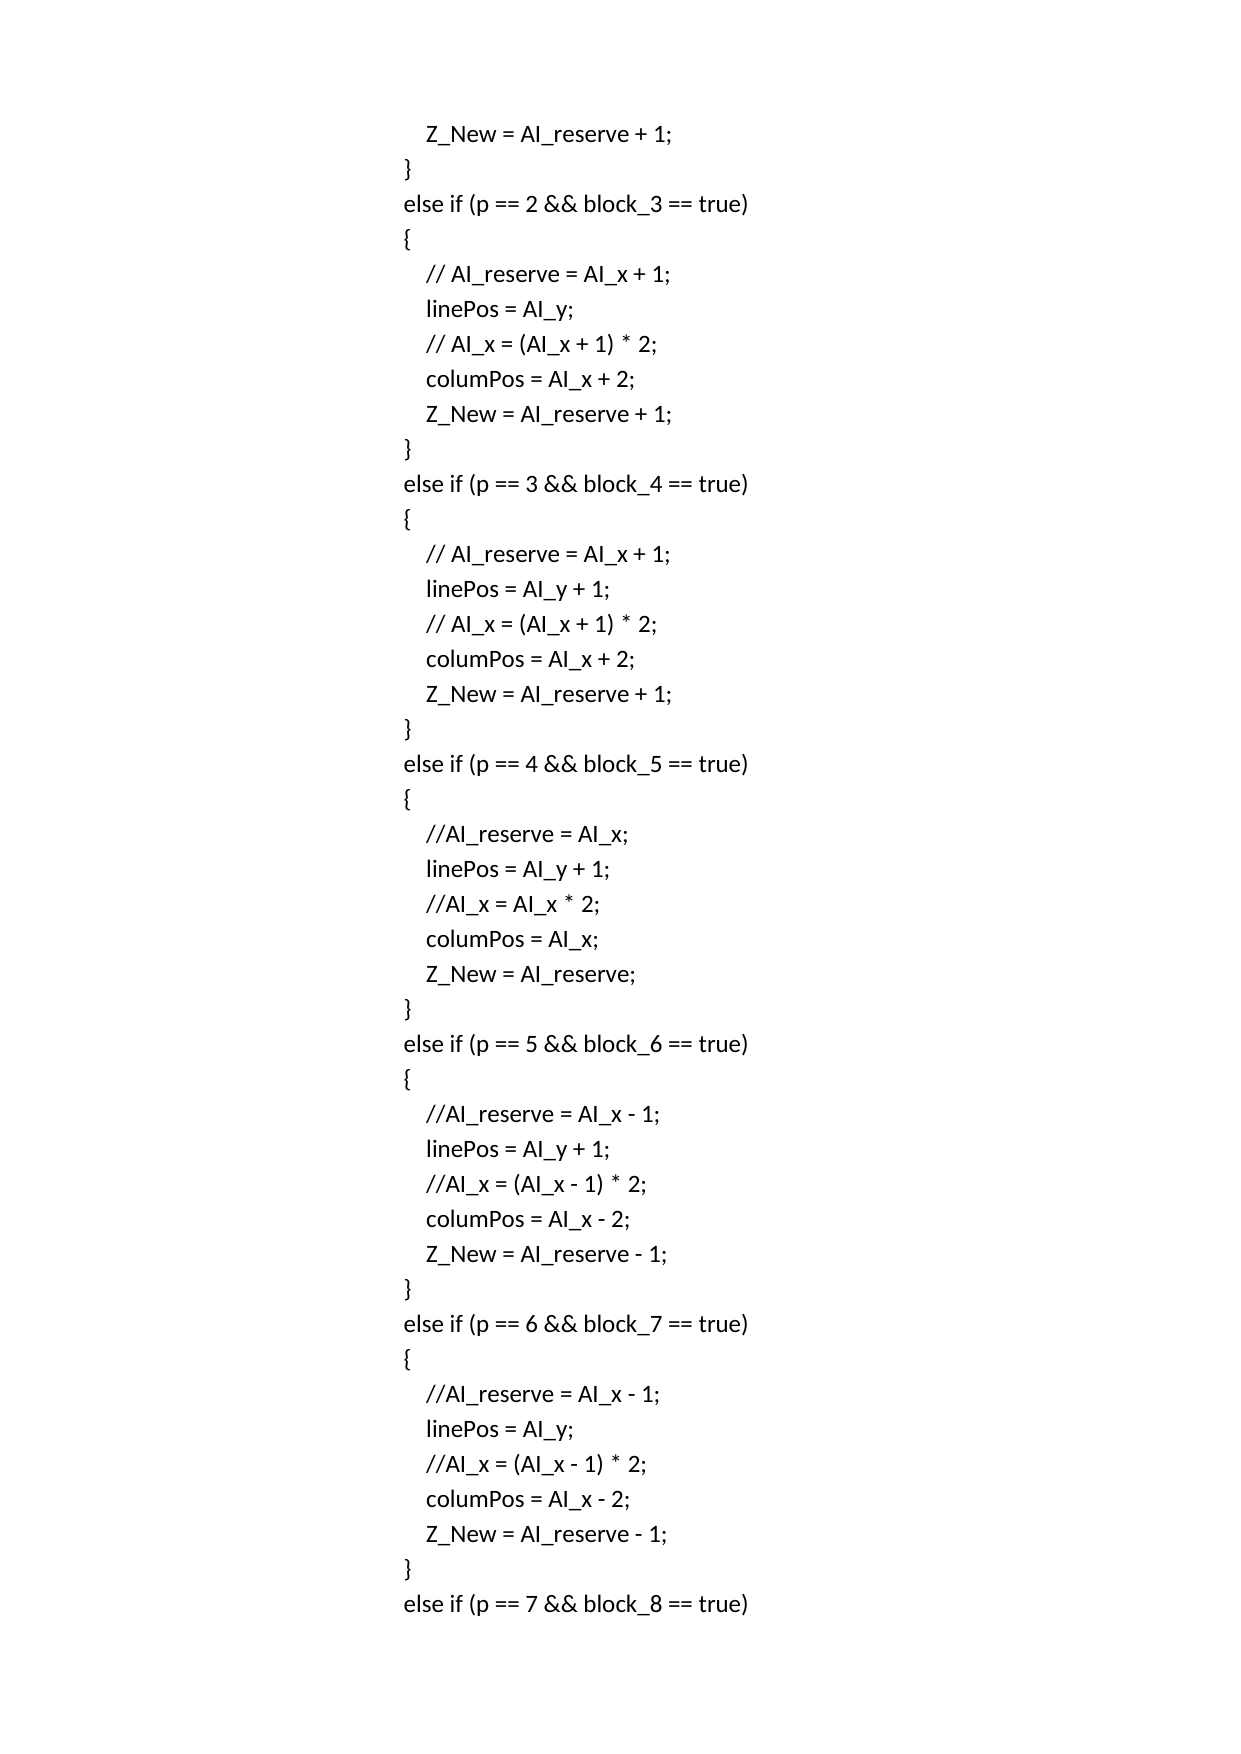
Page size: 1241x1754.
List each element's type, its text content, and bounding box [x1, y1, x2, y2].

text columPos = AI_x - 2; [177, 1483, 1152, 1514]
text Z_New = AI_reserve + 1; [177, 398, 1152, 429]
text // AI_x = (AI_x + 1) * 2; [177, 608, 1152, 639]
text } [177, 713, 1152, 744]
text } [177, 993, 1152, 1024]
text columPos = AI_x; [177, 923, 1152, 954]
text //AI_x = (AI_x - 1) * 2; [177, 1448, 1152, 1479]
text //AI_reserve = AI_x; [177, 818, 1152, 849]
text //AI_reserve = AI_x - 1; [177, 1098, 1152, 1129]
text } [177, 1553, 1152, 1584]
text columPos = AI_x + 2; [177, 363, 1152, 394]
text //AI_x = (AI_x - 1) * 2; [177, 1168, 1152, 1199]
text linePos = AI_y; [177, 1413, 1152, 1444]
text //AI_reserve = AI_x - 1; [177, 1378, 1152, 1409]
text Z_New = AI_reserve + 1; [177, 118, 1152, 149]
text linePos = AI_y; [177, 293, 1152, 324]
text else if (p == 7 && block_8 == true) [177, 1588, 1152, 1619]
text // AI_reserve = AI_x + 1; [177, 538, 1152, 569]
text } [177, 153, 1152, 184]
text columPos = AI_x + 2; [177, 643, 1152, 674]
text } [177, 433, 1152, 464]
text } [177, 1273, 1152, 1304]
text Z_New = AI_reserve - 1; [177, 1238, 1152, 1269]
text linePos = AI_y + 1; [177, 853, 1152, 884]
text else if (p == 6 && block_7 == true) [177, 1308, 1152, 1339]
text else if (p == 2 && block_3 == true) [177, 188, 1152, 219]
text linePos = AI_y + 1; [177, 1133, 1152, 1164]
text else if (p == 5 && block_6 == true) [177, 1028, 1152, 1059]
text Z_New = AI_reserve; [177, 958, 1152, 989]
text // AI_reserve = AI_x + 1; [177, 258, 1152, 289]
text Z_New = AI_reserve - 1; [177, 1518, 1152, 1549]
text { [177, 1343, 1152, 1374]
text // AI_x = (AI_x + 1) * 2; [177, 328, 1152, 359]
text columPos = AI_x - 2; [177, 1203, 1152, 1234]
text { [177, 503, 1152, 534]
text Z_New = AI_reserve + 1; [177, 678, 1152, 709]
text //AI_x = AI_x * 2; [177, 888, 1152, 919]
text linePos = AI_y + 1; [177, 573, 1152, 604]
text { [177, 783, 1152, 814]
text else if (p == 4 && block_5 == true) [177, 748, 1152, 779]
text else if (p == 3 && block_4 == true) [177, 468, 1152, 499]
text { [177, 1063, 1152, 1094]
text { [177, 223, 1152, 254]
